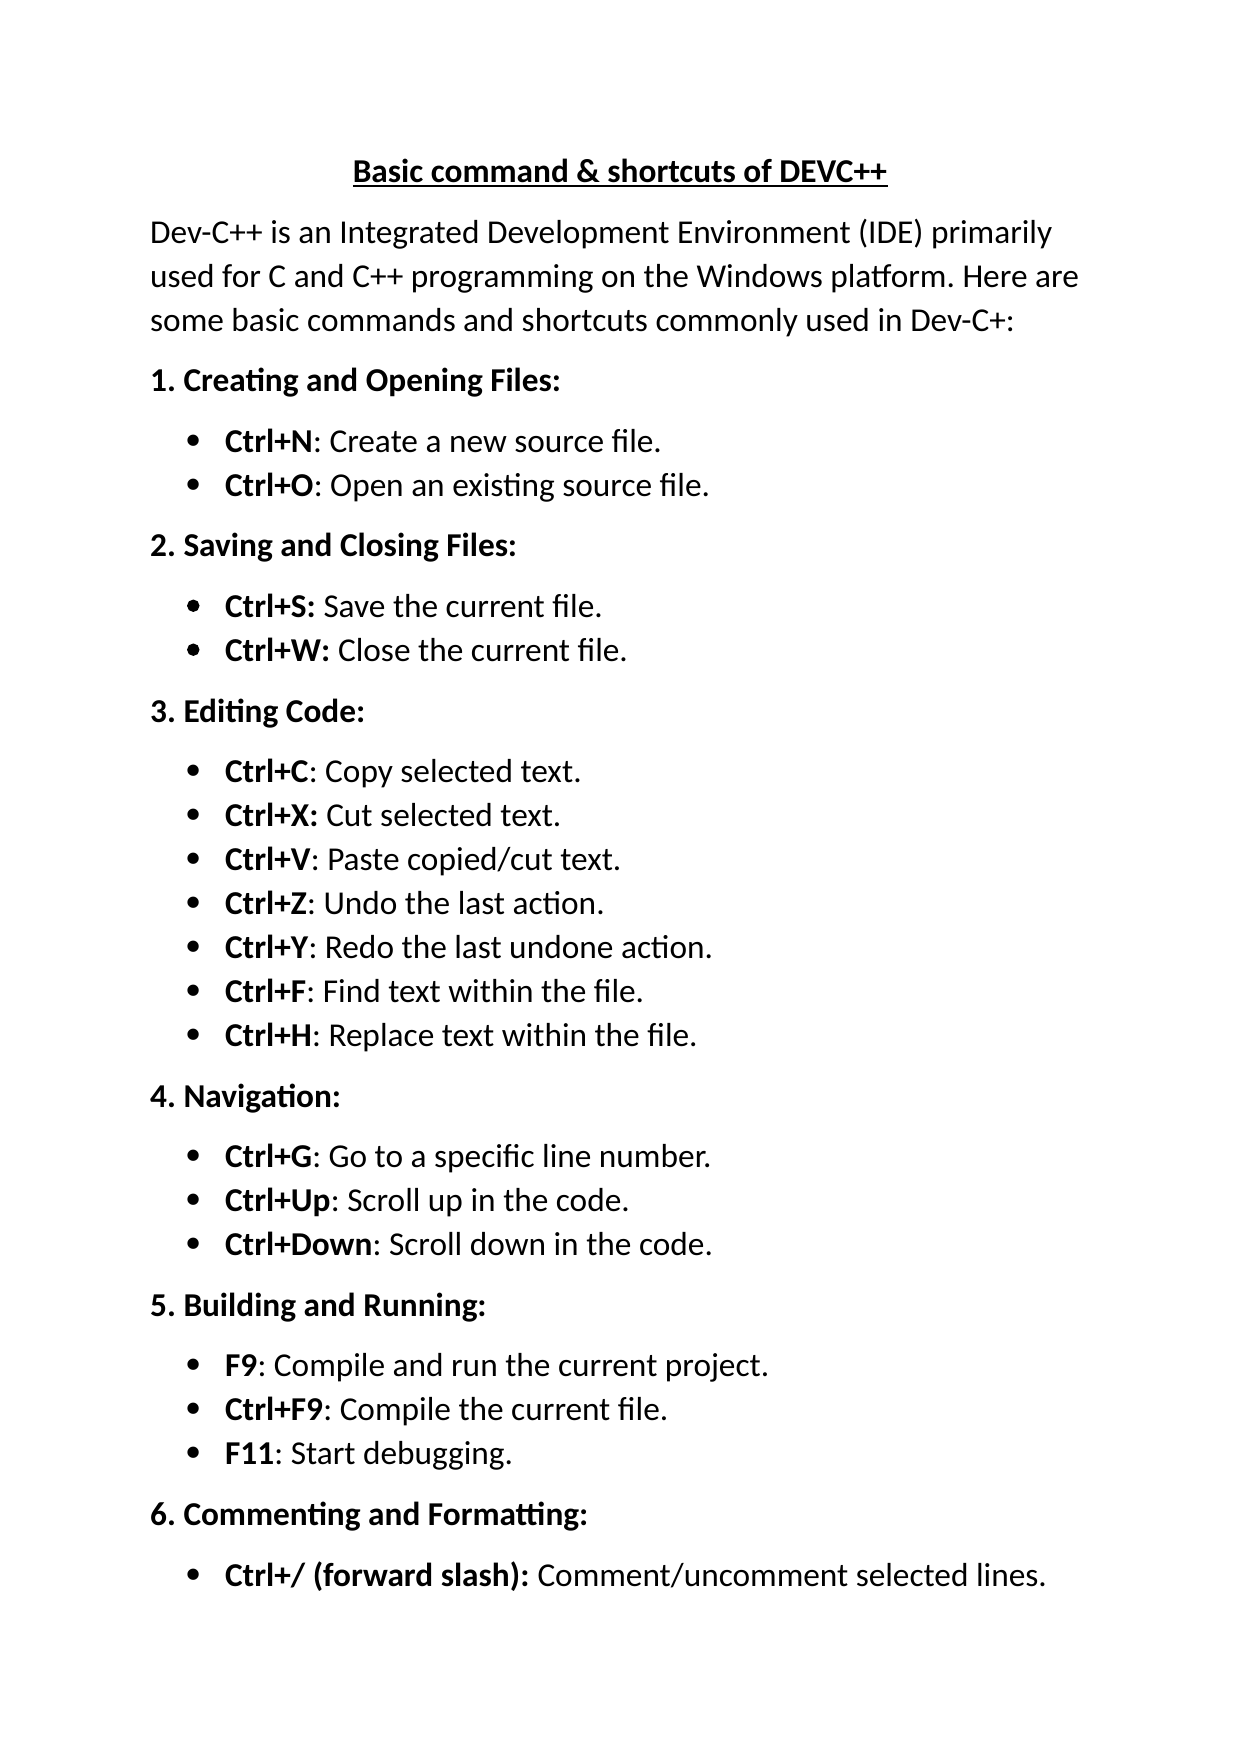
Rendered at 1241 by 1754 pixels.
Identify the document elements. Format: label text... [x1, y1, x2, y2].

text 3. Editing Code: [150, 689, 1090, 730]
text 2. Saving and Closing Files: [150, 524, 1090, 565]
text 1. Creating and Opening Files: [150, 359, 1090, 400]
list Ctrl+X: Cut selected text. [187, 794, 1090, 835]
list Ctrl+Up: Scroll up in the code. [187, 1179, 1090, 1220]
list Ctrl+N: Create a new source file. [187, 420, 1090, 461]
text 4. Navigation: [150, 1074, 1090, 1115]
list Ctrl+Z: Undo the last action. [187, 882, 1090, 923]
list Ctrl+Down: Scroll down in the code. [187, 1223, 1090, 1264]
text Dev-C++ is an Integrated Development Environment (IDE) primarily used for C and C++ programming on the Windows platform. Here are some basic commands and shortcuts commonly used in Dev-C+: [150, 211, 1090, 339]
list Ctrl+H: Replace text within the file. [187, 1014, 1090, 1055]
list Ctrl+C: Copy selected text. [187, 750, 1090, 791]
list F9: Compile and run the current project. [187, 1344, 1090, 1385]
text 5. Building and Running: [150, 1284, 1090, 1324]
text Basic command & shortcuts of DEVC++ [150, 150, 1090, 191]
list Ctrl+V: Paste copied/cut text. [187, 838, 1090, 879]
list Ctrl+S: Save the current file. [187, 585, 1090, 626]
list Ctrl+F9: Compile the current file. [187, 1388, 1090, 1429]
list Ctrl+O: Open an existing source file. [187, 464, 1090, 504]
text 6. Commenting and Formatting: [150, 1493, 1090, 1534]
list Ctrl+Y: Redo the last undone action. [187, 926, 1090, 967]
list F11: Start debugging. [187, 1432, 1090, 1473]
list Ctrl+F: Find text within the file. [187, 970, 1090, 1011]
list Ctrl+G: Go to a specific line number. [187, 1135, 1090, 1176]
list Ctrl+W: Close the current file. [187, 629, 1090, 670]
list Ctrl+/ (forward slash): Comment/uncomment selected lines. [187, 1553, 1090, 1594]
